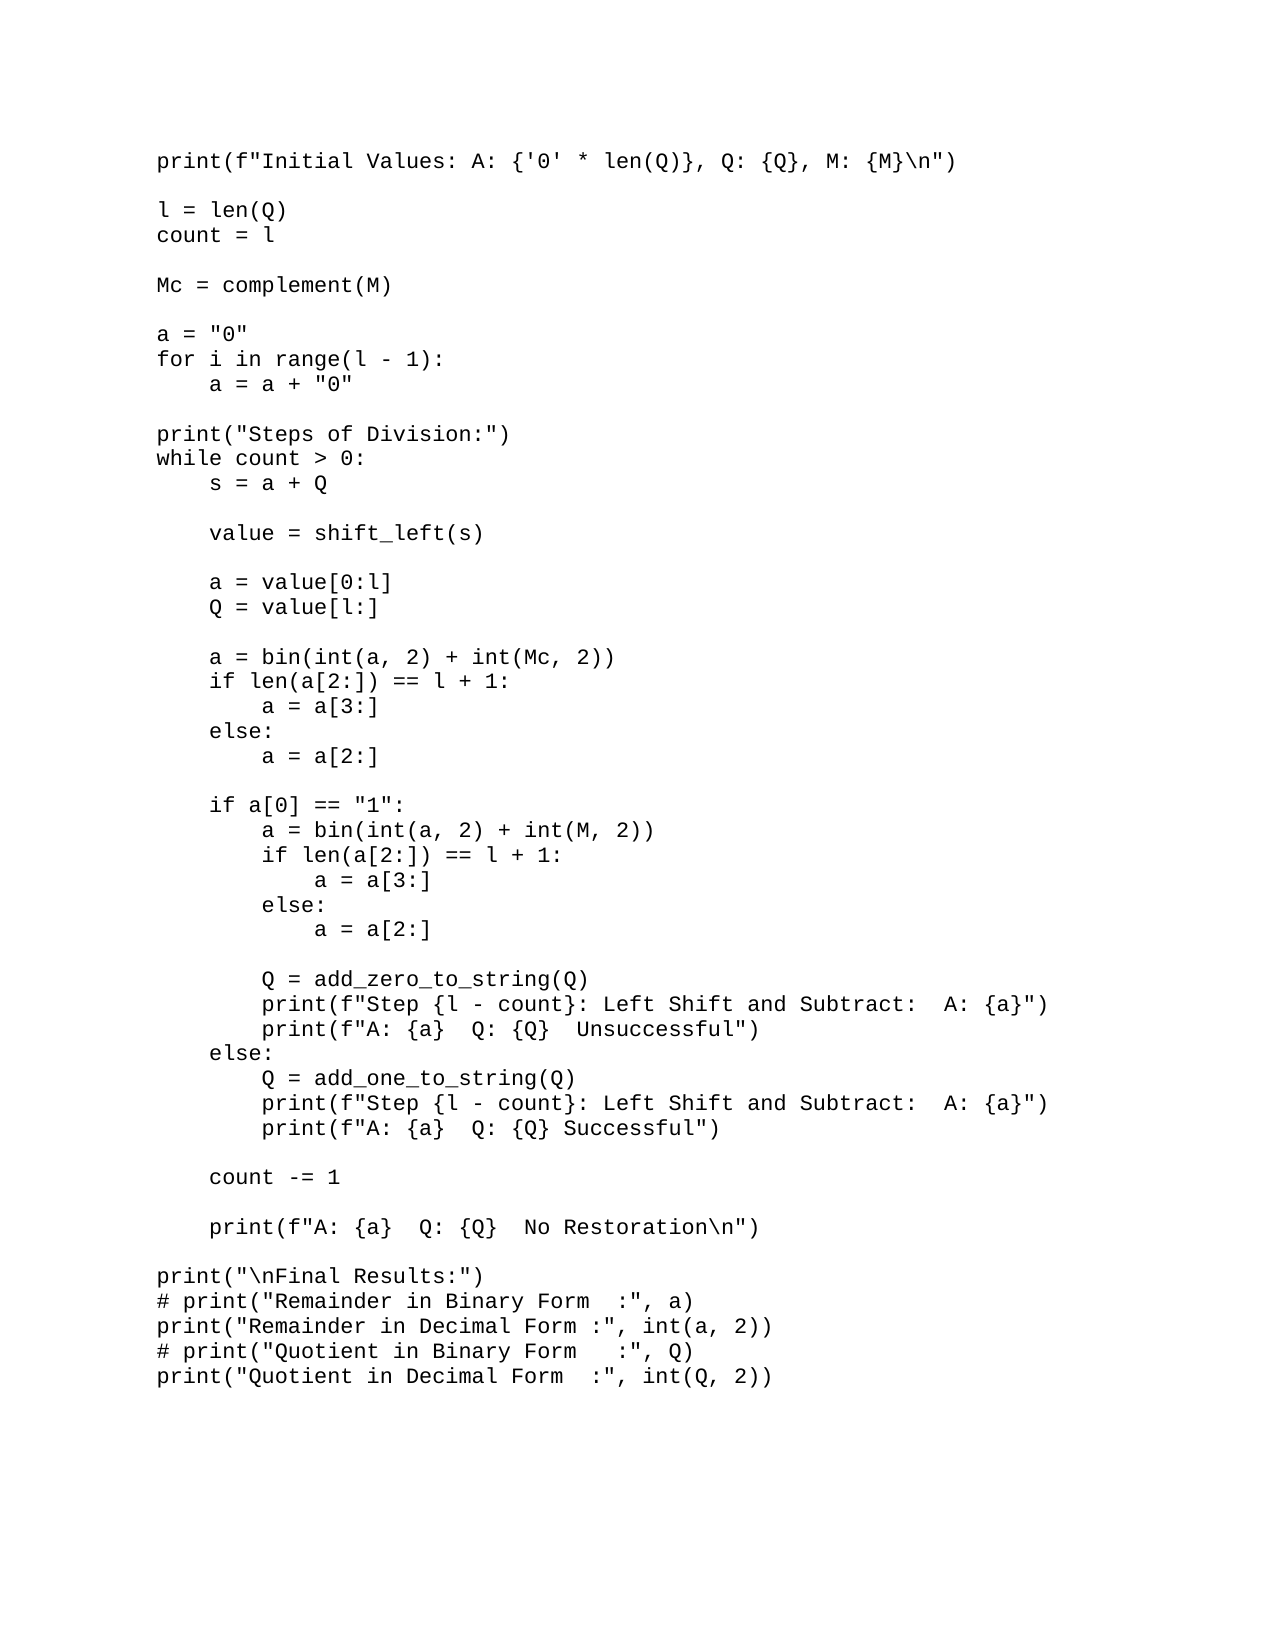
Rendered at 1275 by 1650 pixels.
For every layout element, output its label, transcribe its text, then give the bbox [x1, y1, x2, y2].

text Q = add_zero_to_string(Q) [156, 968, 1118, 993]
text else: [156, 1042, 1118, 1067]
text else: [156, 894, 1118, 918]
text a = a[2:] [156, 918, 1118, 943]
text print(f"A: {a} Q: {Q} No Restoration\n") [156, 1216, 1118, 1241]
text Q = add_one_to_string(Q) [156, 1067, 1118, 1092]
text a = a + "0" [156, 373, 1118, 398]
text a = a[3:] [156, 695, 1118, 720]
text # print("Remainder in Binary Form :", a) [156, 1290, 1118, 1315]
text else: [156, 720, 1118, 745]
text count = l [156, 224, 1118, 249]
text for i in range(l - 1): [156, 348, 1118, 373]
text count -= 1 [156, 1166, 1118, 1191]
text while count > 0: [156, 447, 1118, 472]
text print(f"A: {a} Q: {Q} Unsuccessful") [156, 1018, 1118, 1042]
text a = bin(int(a, 2) + int(Mc, 2)) [156, 646, 1118, 671]
text print("Quotient in Decimal Form :", int(Q, 2)) [156, 1365, 1118, 1389]
text if a[0] == "1": [156, 794, 1118, 819]
text # print("Quotient in Binary Form :", Q) [156, 1340, 1118, 1365]
text if len(a[2:]) == l + 1: [156, 844, 1118, 869]
text a = bin(int(a, 2) + int(M, 2)) [156, 819, 1118, 844]
text print("\nFinal Results:") [156, 1266, 1118, 1290]
text print(f"Step {l - count}: Left Shift and Subtract: A: {a}") [156, 993, 1118, 1018]
text print("Steps of Division:") [156, 423, 1118, 447]
text print("Remainder in Decimal Form :", int(a, 2)) [156, 1315, 1118, 1340]
text print(f"Initial Values: A: {'0' * len(Q)}, Q: {Q}, M: {M}\n") [156, 150, 1118, 175]
text value = shift_left(s) [156, 522, 1118, 547]
text print(f"A: {a} Q: {Q} Successful") [156, 1117, 1118, 1142]
text if len(a[2:]) == l + 1: [156, 671, 1118, 695]
text Mc = complement(M) [156, 274, 1118, 299]
text a = value[0:l] [156, 571, 1118, 596]
text print(f"Step {l - count}: Left Shift and Subtract: A: {a}") [156, 1092, 1118, 1117]
text Q = value[l:] [156, 596, 1118, 621]
text a = "0" [156, 323, 1118, 348]
text l = len(Q) [156, 199, 1118, 224]
text a = a[2:] [156, 745, 1118, 770]
text s = a + Q [156, 472, 1118, 497]
text a = a[3:] [156, 869, 1118, 894]
